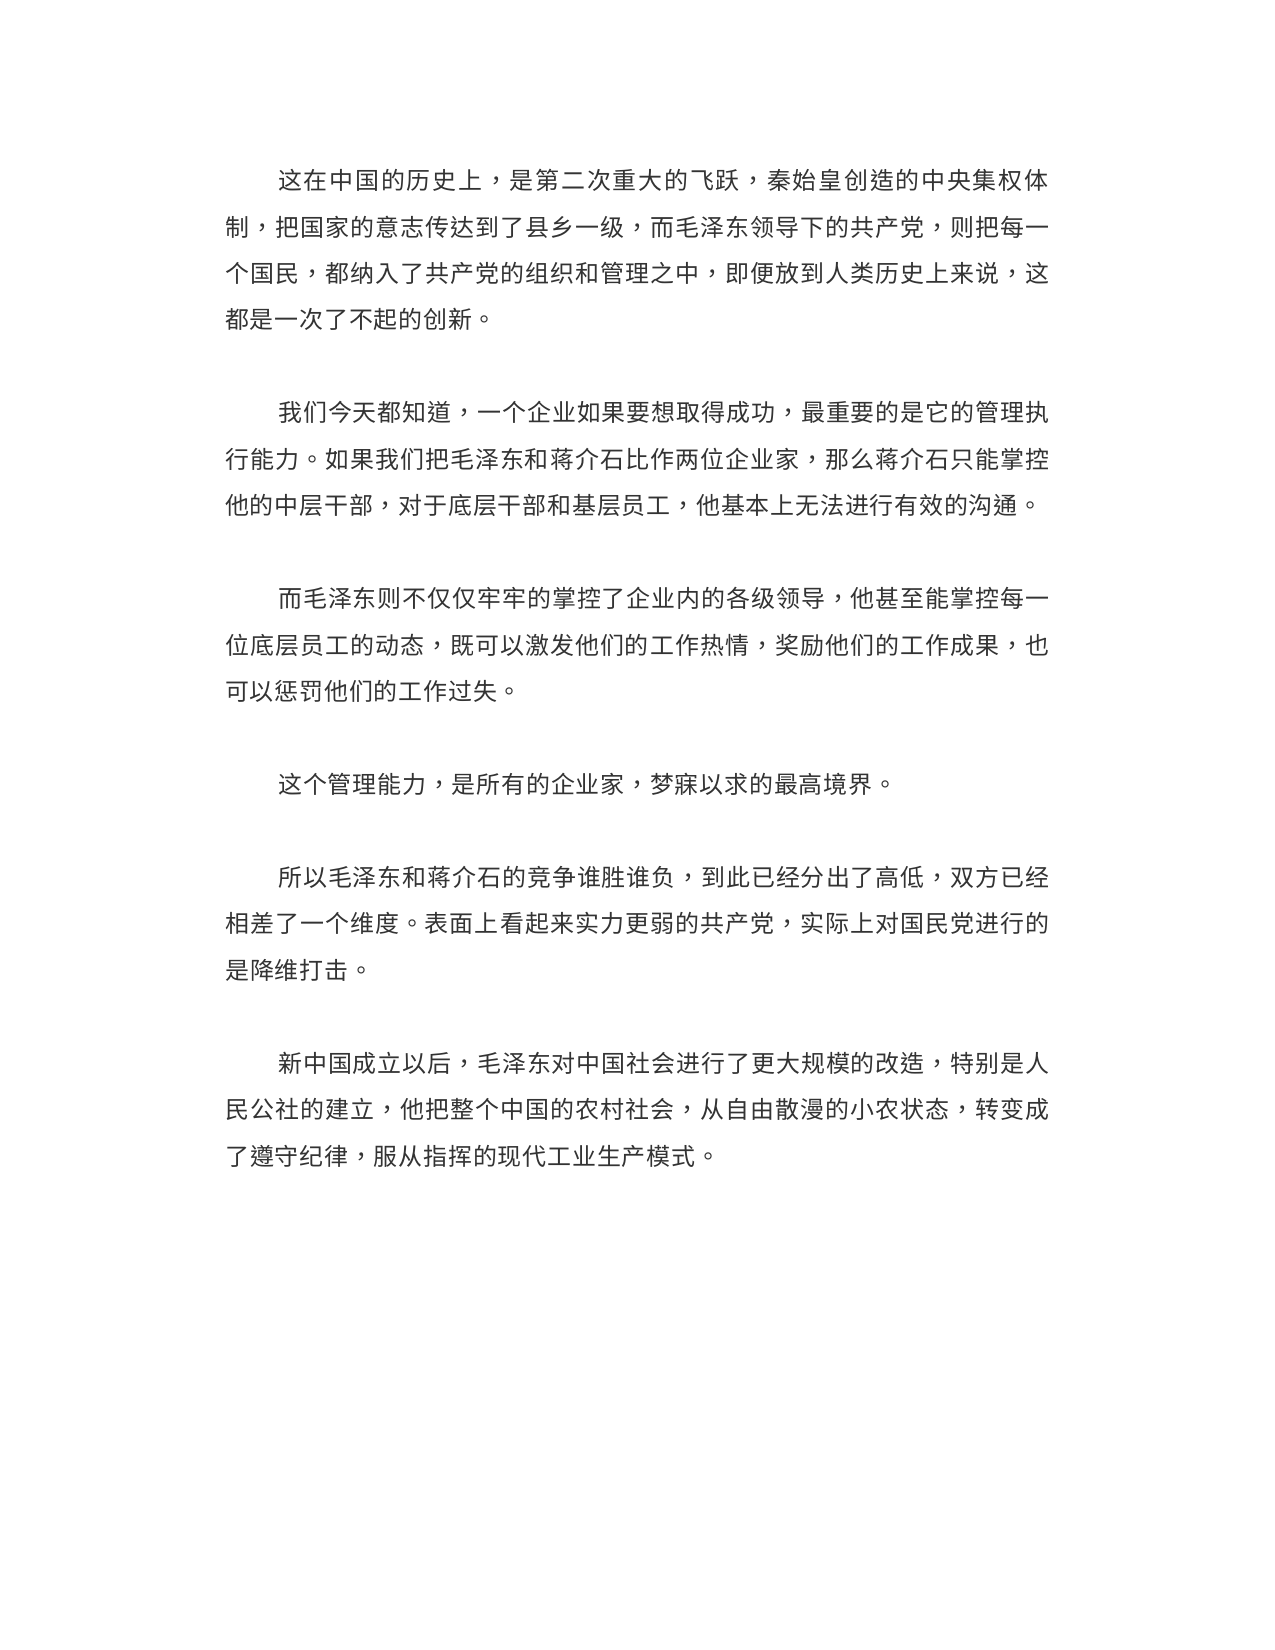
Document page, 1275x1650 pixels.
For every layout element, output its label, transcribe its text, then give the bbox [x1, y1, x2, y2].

text 而毛泽东则不仅仅牢牢的掌控了企业内的各级领导，他甚至能掌控每一位底层员工的动态，既可以激发他们的工作热情，奖励他们的工作成果，也可以惩罚他们的工作过失。 [225, 568, 1050, 707]
text 这个管理能力，是所有的企业家，梦寐以求的最高境界。 [225, 754, 1050, 800]
text 这在中国的历史上，是第二次重大的飞跃，秦始皇创造的中央集权体制，把国家的意志传达到了县乡一级，而毛泽东领导下的共产党，则把每一个国民，都纳入了共产党的组织和管理之中，即便放到人类历史上来说，这都是一次了不起的创新。 [225, 150, 1050, 336]
text 我们今天都知道，一个企业如果要想取得成功，最重要的是它的管理执行能力。如果我们把毛泽东和蒋介石比作两位企业家，那么蒋介石只能掌控他的中层干部，对于底层干部和基层员工，他基本上无法进行有效的沟通。 [225, 382, 1050, 522]
text 新中国成立以后，毛泽东对中国社会进行了更大规模的改造，特别是人民公社的建立，他把整个中国的农村社会，从自由散漫的小农状态，转变成了遵守纪律，服从指挥的现代工业生产模式。 [225, 1033, 1050, 1172]
text 所以毛泽东和蒋介石的竞争谁胜谁负，到此已经分出了高低，双方已经相差了一个维度。表面上看起来实力更弱的共产党，实际上对国民党进行的是降维打击。 [225, 847, 1050, 986]
